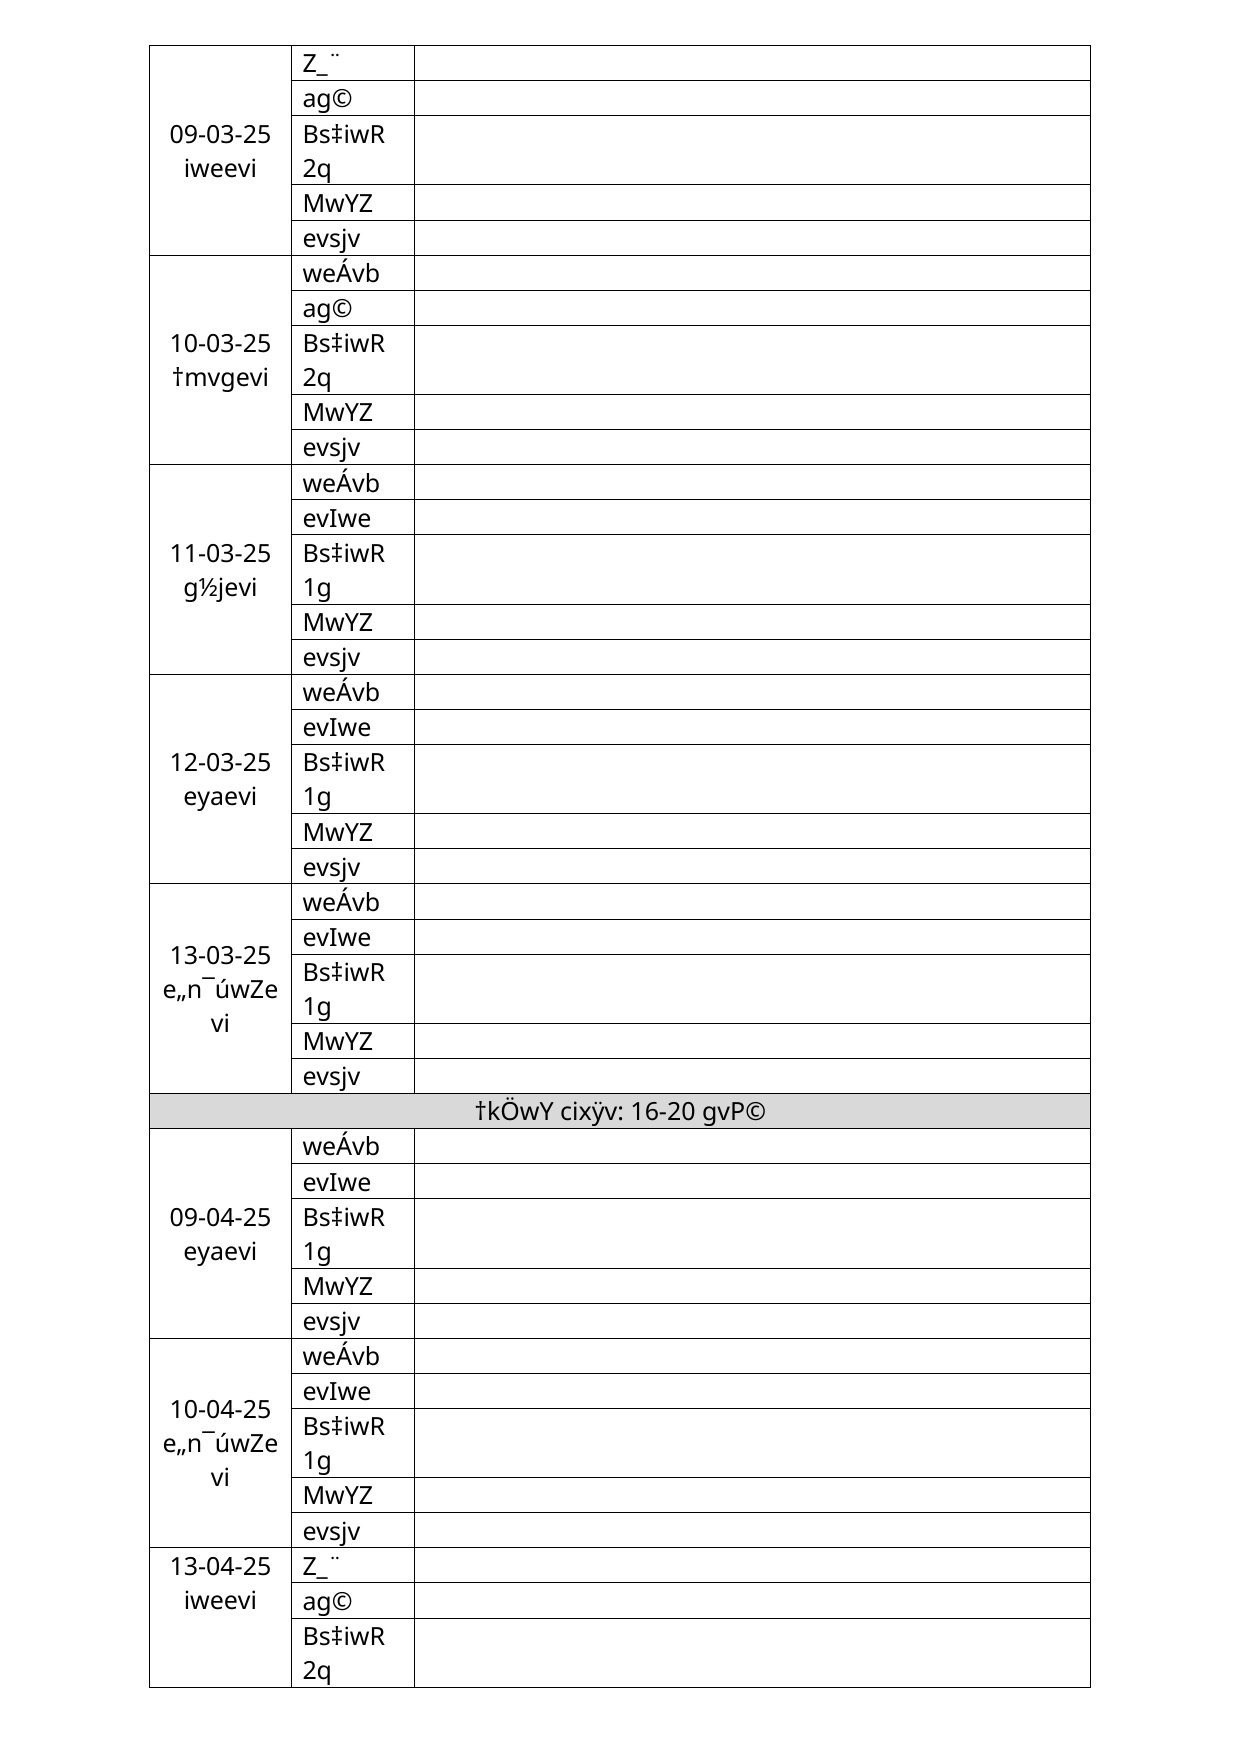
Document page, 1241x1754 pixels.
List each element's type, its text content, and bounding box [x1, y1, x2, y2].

table_cell MwYZ [292, 814, 414, 848]
table_cell evsjv [292, 640, 414, 674]
table_cell evIwe [292, 710, 414, 744]
table_cell 09-03-25 iweevi [150, 46, 291, 254]
table_cell 13-04-25 iweevi [150, 1548, 291, 1687]
table_cell weÁvb [292, 256, 414, 290]
table_cell 09-04-25 eyaevi [150, 1129, 291, 1338]
table_cell [415, 185, 1090, 219]
table_cell [415, 1374, 1090, 1408]
table_cell [415, 1339, 1090, 1373]
table_cell ag© [292, 291, 414, 325]
table_cell Z_¨ [292, 46, 414, 80]
table_cell Bs‡iwR 1g [292, 1199, 414, 1267]
table_cell [415, 116, 1090, 184]
table_cell Bs‡iwR 1g [292, 1409, 414, 1477]
table_cell [415, 500, 1090, 534]
table_cell [415, 1059, 1090, 1093]
table_cell [415, 326, 1090, 394]
table_cell evsjv [292, 221, 414, 254]
table_cell evsjv [292, 1513, 414, 1547]
table_cell [415, 745, 1090, 813]
table_cell [415, 640, 1090, 674]
table_cell Z_¨ [292, 1548, 414, 1582]
table_cell [415, 535, 1090, 603]
table_cell weÁvb [292, 675, 414, 709]
table_cell [415, 1619, 1090, 1687]
table_cell evsjv [292, 430, 414, 464]
table_cell Bs‡iwR 2q [292, 1619, 414, 1687]
table_cell ag© [292, 81, 414, 115]
table_cell [415, 46, 1090, 80]
table_cell MwYZ [292, 1478, 414, 1512]
table_cell Bs‡iwR 2q [292, 326, 414, 394]
table_cell Bs‡iwR 1g [292, 745, 414, 813]
table_cell [415, 1583, 1090, 1617]
table_cell Bs‡iwR 2q [292, 116, 414, 184]
table_cell [415, 1548, 1090, 1582]
table_cell evIwe [292, 920, 414, 953]
table_cell ag© [292, 1583, 414, 1617]
table_cell [415, 81, 1090, 115]
table_cell [415, 955, 1090, 1023]
table_cell MwYZ [292, 605, 414, 639]
table_cell weÁvb [292, 1339, 414, 1373]
table_cell [415, 1513, 1090, 1547]
table_cell 13-03-25 e„n¯úwZevi [150, 884, 291, 1093]
table_cell evsjv [292, 849, 414, 883]
table_cell weÁvb [292, 884, 414, 918]
table_cell [415, 849, 1090, 883]
table_cell [415, 1024, 1090, 1058]
table_cell MwYZ [292, 395, 414, 429]
table_cell evIwe [292, 500, 414, 534]
table_cell [415, 1269, 1090, 1302]
table_cell [415, 291, 1090, 325]
table_cell [415, 814, 1090, 848]
table_cell [415, 884, 1090, 918]
table_cell [415, 430, 1090, 464]
table_cell MwYZ [292, 1269, 414, 1302]
table_cell [415, 256, 1090, 290]
table_cell Bs‡iwR 1g [292, 535, 414, 603]
table_cell [415, 395, 1090, 429]
table_cell weÁvb [292, 465, 414, 499]
table_cell MwYZ [292, 1024, 414, 1058]
table_cell evsjv [292, 1059, 414, 1093]
table_cell [415, 675, 1090, 709]
table_cell 10-04-25 e„n¯úwZevi [150, 1339, 291, 1547]
table_cell [415, 465, 1090, 499]
table_cell [415, 1129, 1090, 1163]
table_cell †kÖwY cixÿv: 16-20 gvP© [150, 1094, 1090, 1128]
table_cell [415, 221, 1090, 254]
table_cell Bs‡iwR 1g [292, 955, 414, 1023]
table_cell 12-03-25 eyaevi [150, 675, 291, 883]
table_cell [415, 1164, 1090, 1198]
table_cell [415, 605, 1090, 639]
table_cell evIwe [292, 1374, 414, 1408]
table_cell evIwe [292, 1164, 414, 1198]
table_cell 11-03-25 g½jevi [150, 465, 291, 674]
table_cell [415, 1409, 1090, 1477]
table_cell [415, 1304, 1090, 1338]
table_cell weÁvb [292, 1129, 414, 1163]
table_cell [415, 710, 1090, 744]
table_cell [415, 1199, 1090, 1267]
table_cell MwYZ [292, 185, 414, 219]
table_cell 10-03-25 †mvgevi [150, 256, 291, 464]
table_cell [415, 1478, 1090, 1512]
table_cell [415, 920, 1090, 953]
table_cell evsjv [292, 1304, 414, 1338]
